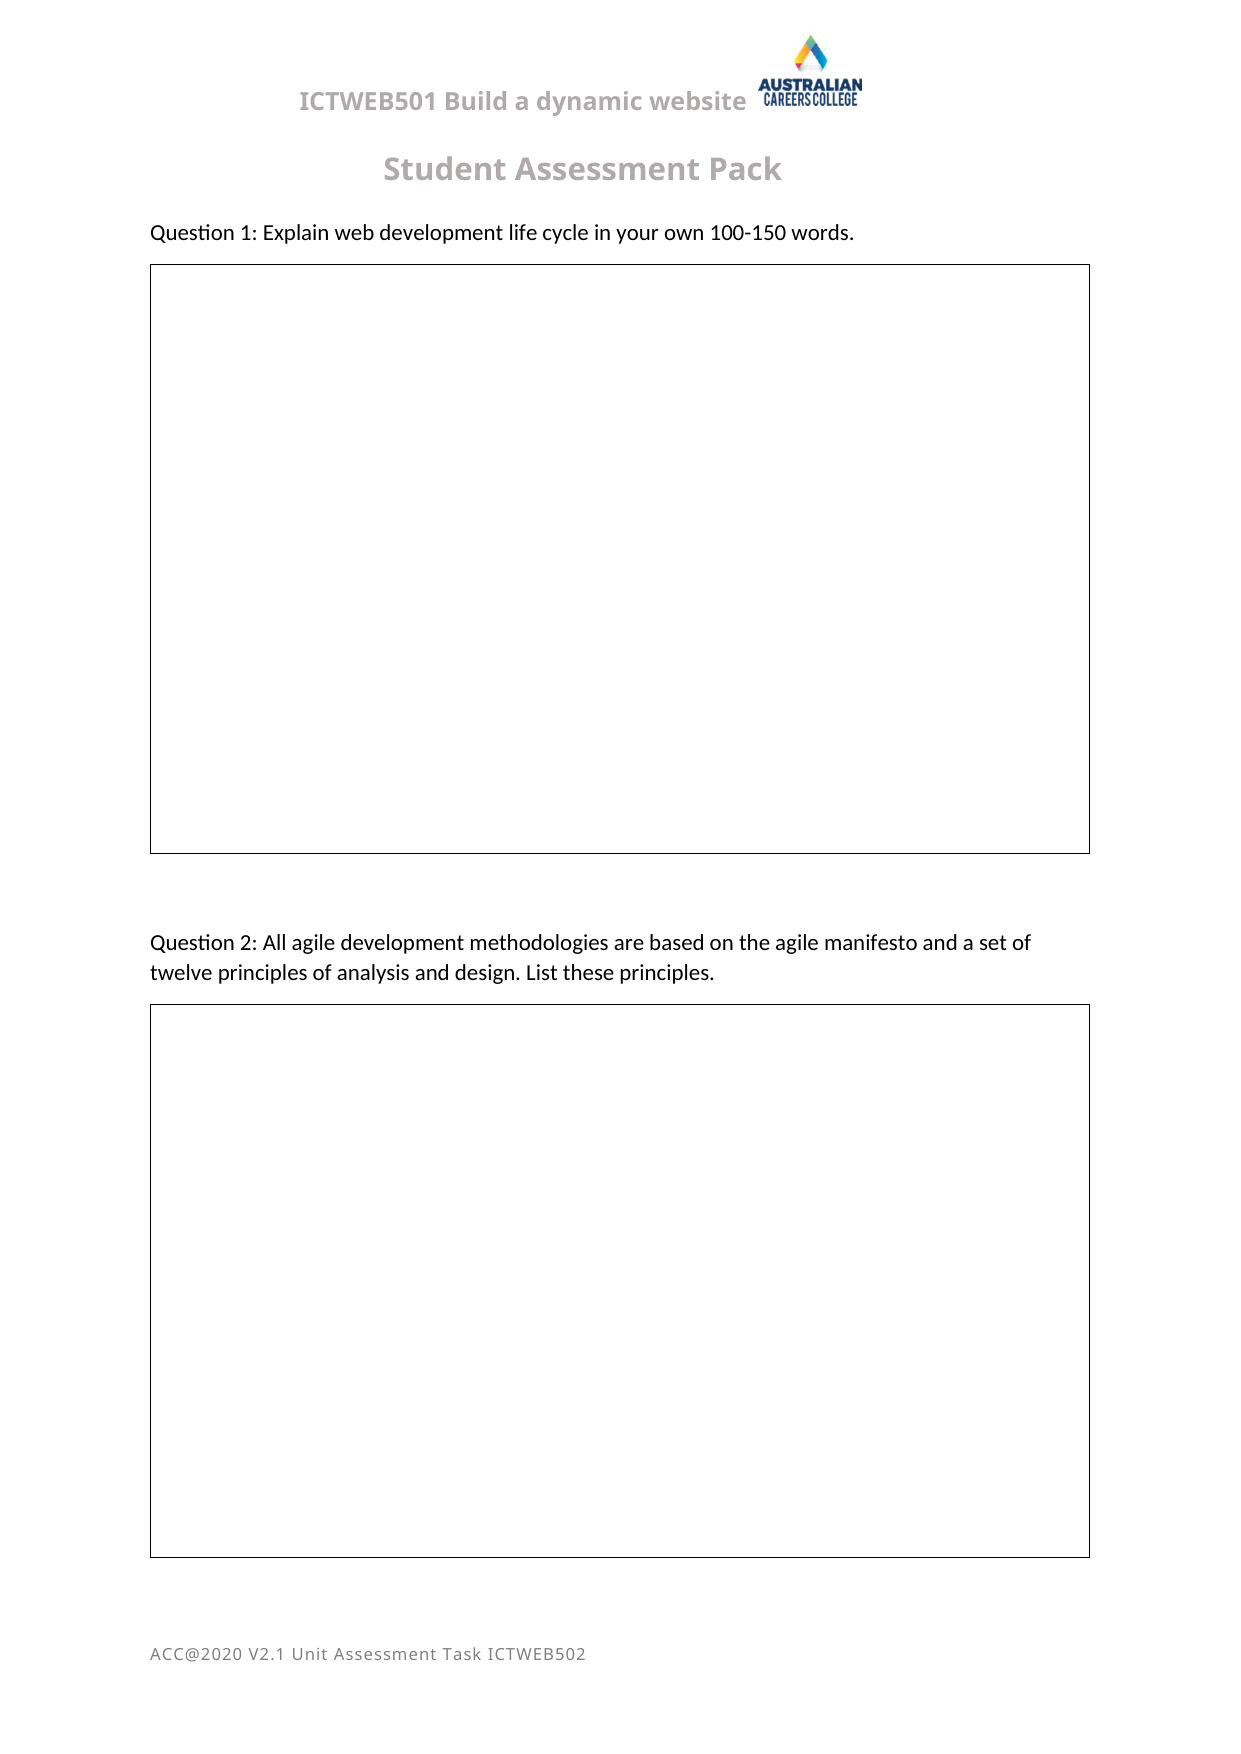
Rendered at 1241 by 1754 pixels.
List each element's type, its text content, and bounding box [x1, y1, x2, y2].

picture [753, 29, 866, 111]
table_header [151, 265, 1089, 853]
table_header [151, 1005, 1089, 1557]
text Question 2: All agile development methodologies are based on the agile manifesto and a set of twelve principles of analysis and design. List these principles. [150, 928, 1090, 986]
text Question 1: Explain web development life cycle in your own 100-150 words. [150, 218, 1090, 246]
